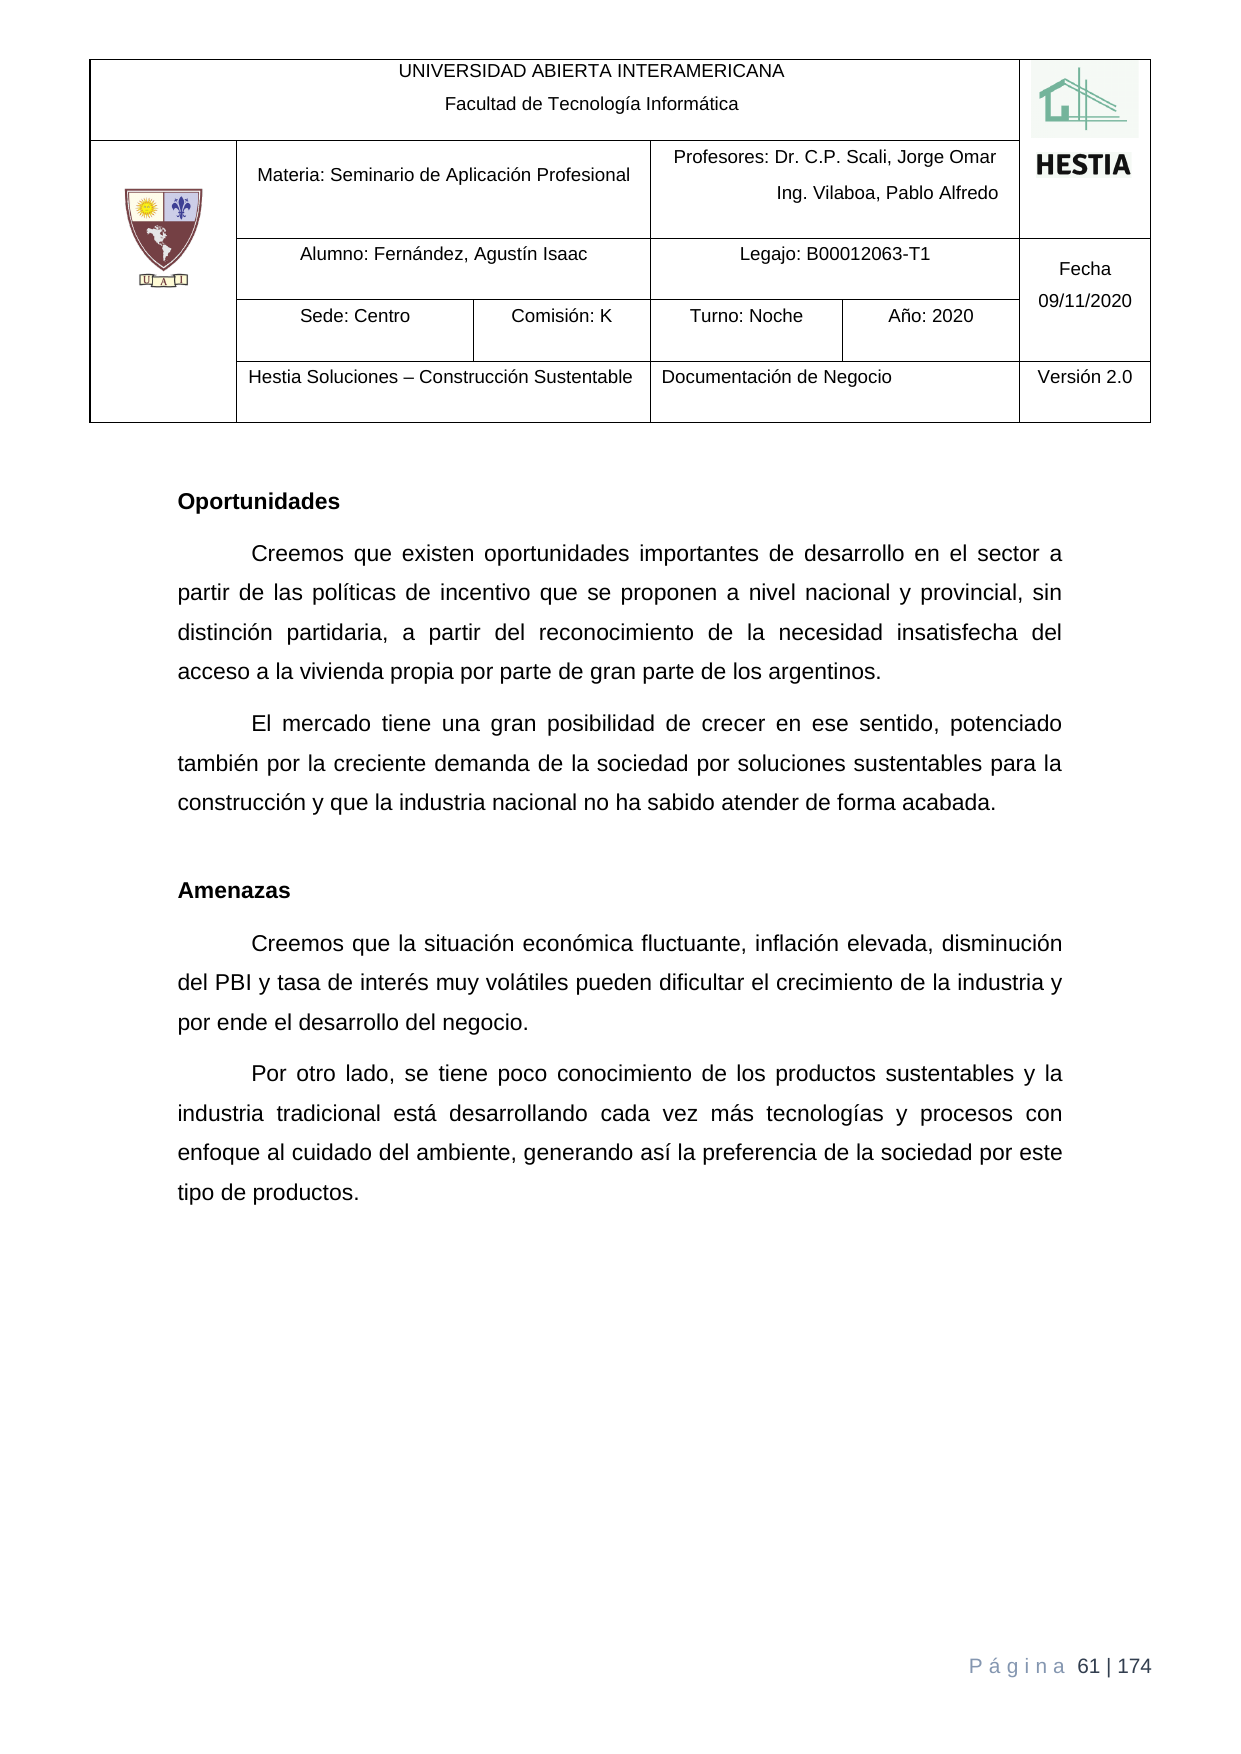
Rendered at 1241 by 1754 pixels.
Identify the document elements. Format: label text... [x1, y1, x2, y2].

text Amenazas [177, 877, 1063, 904]
text El mercado tiene una gran posibilidad de crecer en ese sentido, potenciado también por la creciente demanda de la sociedad por soluciones sustentables para la construcción y que la industria nacional no ha sabido atender de forma acabada. [177, 710, 1063, 815]
text Creemos que la situación económica fluctuante, inflación elevada, disminución del PBI y tasa de interés muy volátiles pueden dificultar el crecimiento de la industria y por ende el desarrollo del negocio. [177, 929, 1063, 1035]
picture [1031, 60, 1139, 138]
text Por otro lado, se tiene poco conocimiento de los productos sustentables y la industria tradicional está desarrollando cada vez más tecnologías y procesos con enfoque al cuidado del ambiente, generando así la preferencia de la sociedad por este tipo de productos. [177, 1060, 1063, 1205]
text Creemos que existen oportunidades importantes de desarrollo en el sector a partir de las políticas de incentivo que se proponen a nivel nacional y provincial, sin distinción partidaria, a partir del reconocimiento de la necesidad insatisfecha del acceso a la vivienda propia por parte de gran parte de los argentinos. [177, 539, 1063, 684]
picture [1036, 152, 1132, 178]
text Oportunidades [177, 488, 1063, 514]
picture [116, 181, 208, 288]
